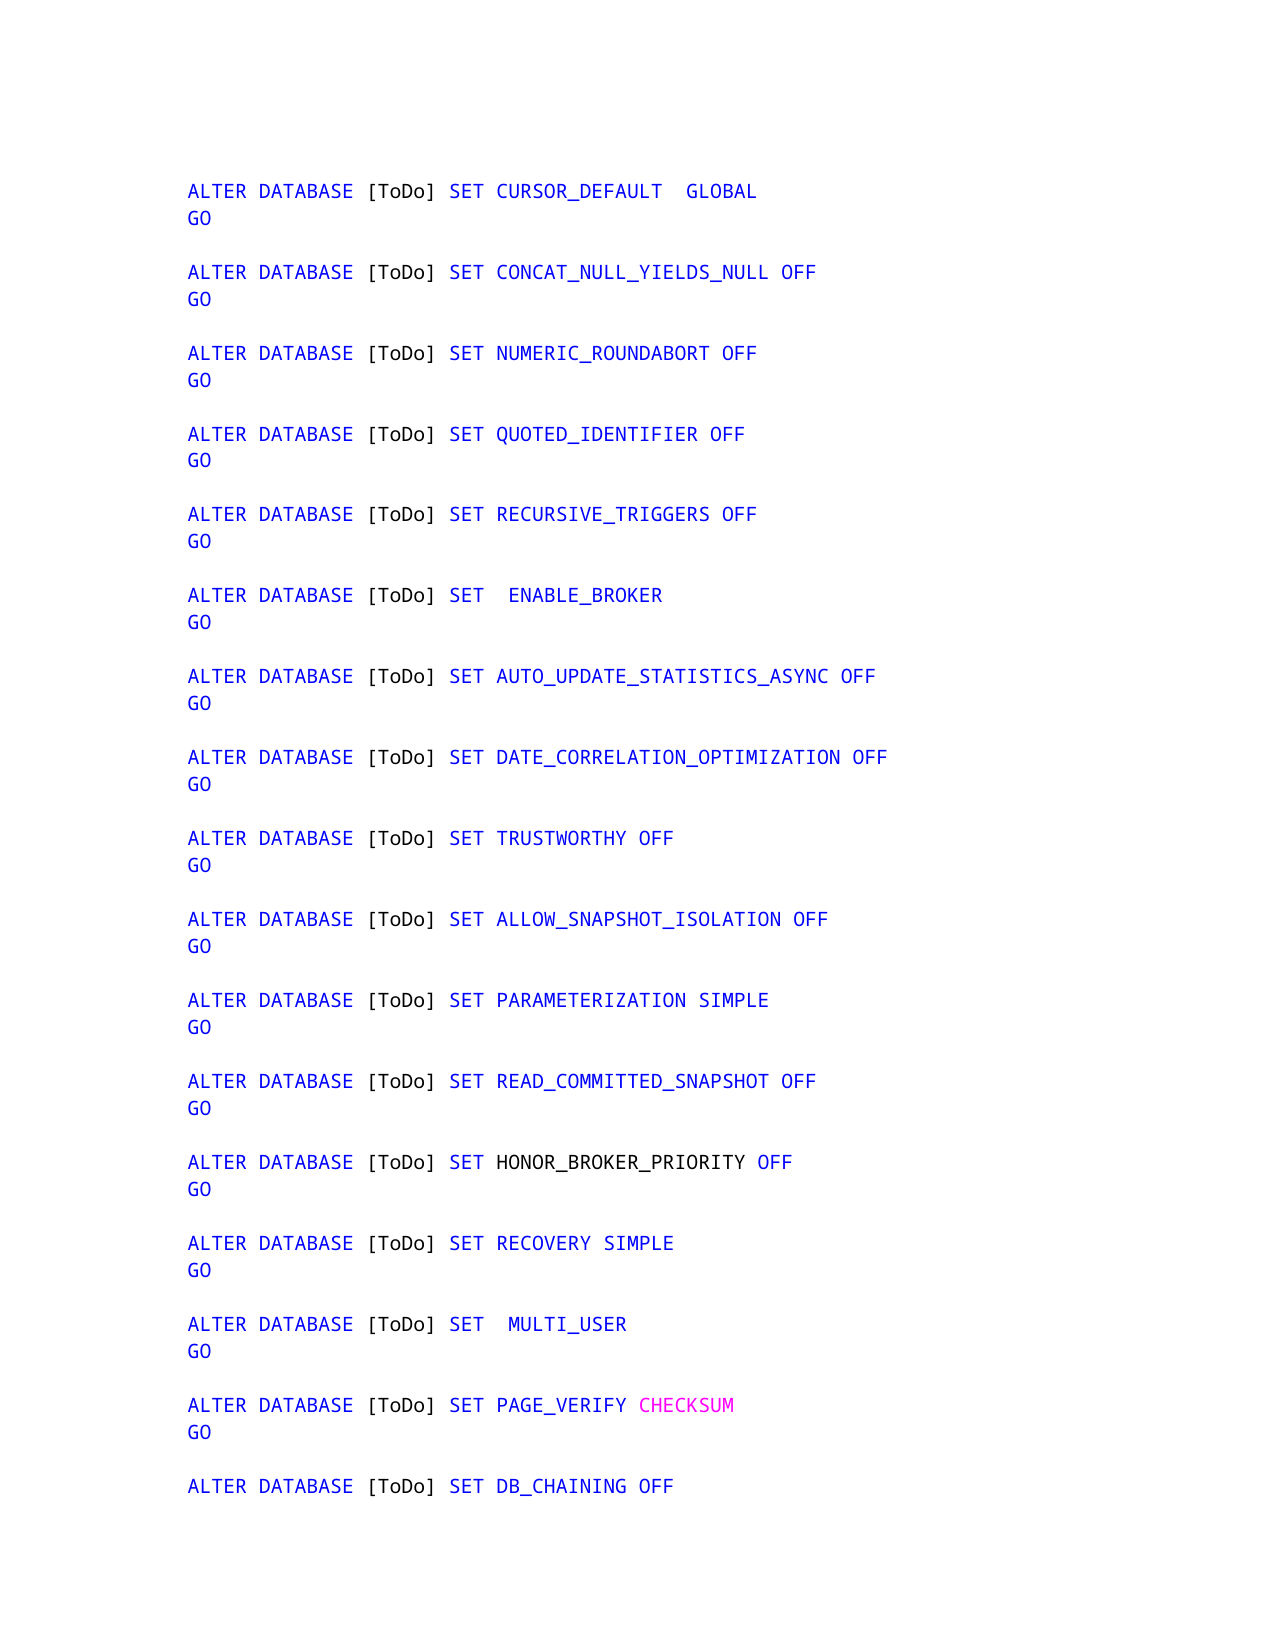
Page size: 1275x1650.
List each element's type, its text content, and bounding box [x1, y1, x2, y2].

text ALTER DATABASE [ToDo] SET NUMERIC_ROUNDABORT OFF [187, 339, 1087, 366]
text GO [187, 609, 1087, 636]
text GO [187, 932, 1087, 959]
text GO [187, 204, 1087, 231]
text GO [187, 285, 1087, 312]
text GO [187, 1337, 1087, 1364]
text GO [187, 851, 1087, 878]
text ALTER DATABASE [ToDo] SET DB_CHAINING OFF [187, 1472, 1087, 1499]
text GO [187, 447, 1087, 474]
text GO [187, 1418, 1087, 1445]
text ALTER DATABASE [ToDo] SET DATE_CORRELATION_OPTIMIZATION OFF [187, 743, 1087, 771]
text ALTER DATABASE [ToDo] SET TRUSTWORTHY OFF [187, 824, 1087, 851]
text GO [187, 366, 1087, 393]
text GO [187, 1175, 1087, 1202]
text ALTER DATABASE [ToDo] SET READ_COMMITTED_SNAPSHOT OFF [187, 1067, 1087, 1094]
text ALTER DATABASE [ToDo] SET ENABLE_BROKER [187, 582, 1087, 609]
text GO [187, 1013, 1087, 1040]
text ALTER DATABASE [ToDo] SET ALLOW_SNAPSHOT_ISOLATION OFF [187, 905, 1087, 932]
text ALTER DATABASE [ToDo] SET AUTO_UPDATE_STATISTICS_ASYNC OFF [187, 663, 1087, 689]
text ALTER DATABASE [ToDo] SET CURSOR_DEFAULT GLOBAL [187, 177, 1087, 204]
text ALTER DATABASE [ToDo] SET HONOR_BROKER_PRIORITY OFF [187, 1148, 1087, 1175]
text GO [187, 528, 1087, 555]
text ALTER DATABASE [ToDo] SET RECURSIVE_TRIGGERS OFF [187, 501, 1087, 528]
text ALTER DATABASE [ToDo] SET PAGE_VERIFY CHECKSUM [187, 1391, 1087, 1418]
text ALTER DATABASE [ToDo] SET RECOVERY SIMPLE [187, 1229, 1087, 1256]
text GO [187, 771, 1087, 797]
text GO [187, 1094, 1087, 1121]
text ALTER DATABASE [ToDo] SET QUOTED_IDENTIFIER OFF [187, 420, 1087, 447]
text GO [187, 689, 1087, 717]
text ALTER DATABASE [ToDo] SET MULTI_USER [187, 1310, 1087, 1337]
text ALTER DATABASE [ToDo] SET PARAMETERIZATION SIMPLE [187, 986, 1087, 1013]
text ALTER DATABASE [ToDo] SET CONCAT_NULL_YIELDS_NULL OFF [187, 258, 1087, 285]
text GO [187, 1256, 1087, 1283]
